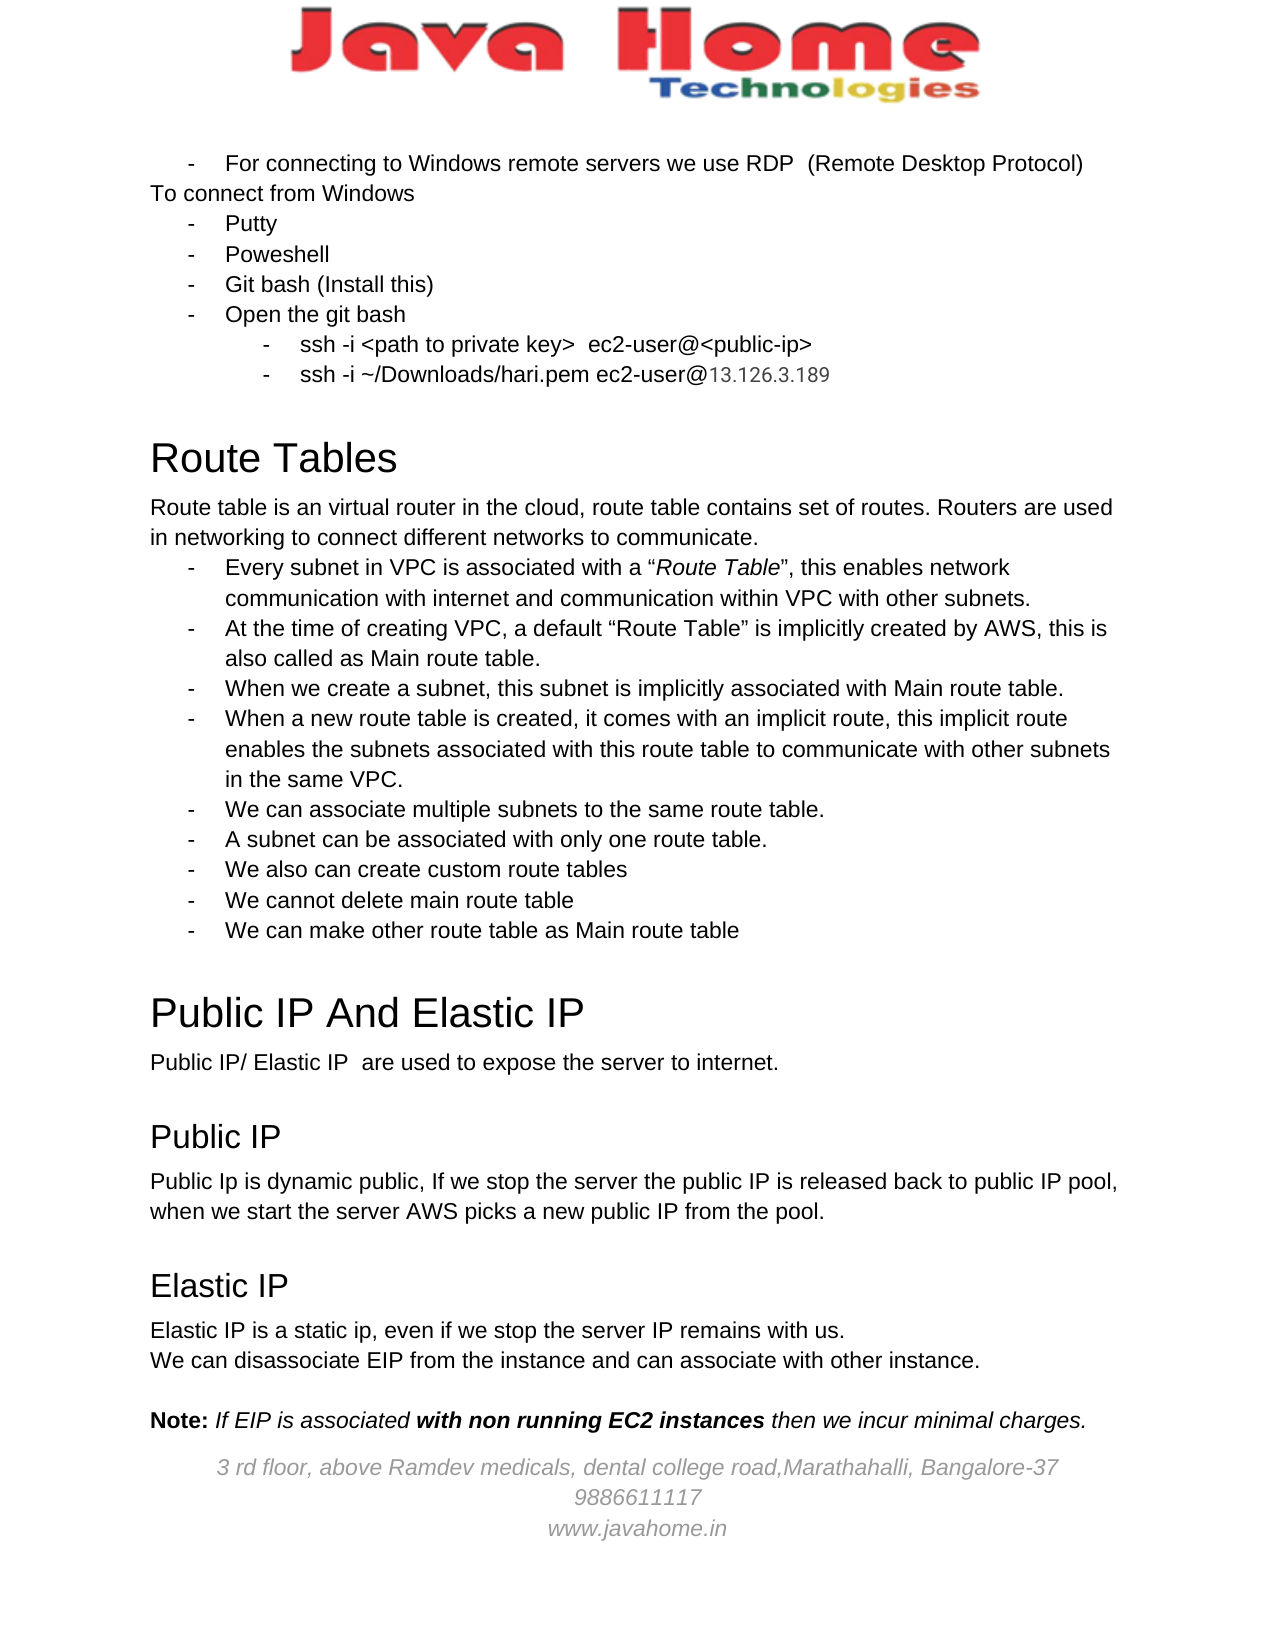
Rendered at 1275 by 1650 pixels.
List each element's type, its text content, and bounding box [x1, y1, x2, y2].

list At the time of creating VPC, a default “Route Table” is implicitly created by AWS, this is also called as Main route table. [187, 615, 1125, 671]
list Poweshell [187, 241, 1125, 267]
list We can make other route table as Main route table [187, 917, 1125, 943]
list Putty [187, 210, 1125, 237]
list Git bash (Install this) [187, 271, 1125, 297]
text Public Ip is dynamic public, If we stop the server the public IP is released back to public IP pool, when we start the server AWS picks a new public IP from the pool. [150, 1168, 1125, 1224]
subtitle Public IP [150, 1117, 1125, 1155]
text To connect from Windows [150, 180, 1125, 207]
text We can disassociate EIP from the instance and can associate with other instance. [150, 1347, 1125, 1373]
list ssh -i ~/Downloads/hari.pem ec2-user@13.126.3.189 [262, 361, 1125, 388]
text Note: If EIP is associated with non running EC2 instances then we incur minimal charges. [150, 1407, 1125, 1434]
list When we create a subnet, this subnet is implicitly associated with Main route table. [187, 675, 1125, 702]
list We cannot delete main route table [187, 887, 1125, 913]
text Public IP/ Elastic IP are used to expose the server to internet. [150, 1049, 1125, 1076]
list Every subnet in VPC is associated with a “Route Table”, this enables network communication with internet and communication within VPC with other subnets. [187, 554, 1125, 611]
subtitle Elastic IP [150, 1266, 1125, 1304]
list When a new route table is created, it comes with an implicit route, this implicit route enables the subnets associated with this route table to communicate with other subnets in the same VPC. [187, 705, 1125, 792]
text Elastic IP is a static ip, even if we stop the server IP remains with us. [150, 1317, 1125, 1343]
list We also can create custom route tables [187, 856, 1125, 883]
list ssh -i <path to private key> ec2-user@<public-ip> [262, 331, 1125, 358]
list A subnet can be associated with only one route table. [187, 826, 1125, 853]
picture [263, 0, 1012, 108]
subtitle Route Tables [150, 433, 1125, 481]
list For connecting to Windows remote servers we use RDP (Remote Desktop Protocol) [187, 150, 1125, 176]
subtitle Public IP And Elastic IP [150, 989, 1125, 1037]
text Route table is an virtual router in the cloud, route table contains set of routes. Routers are used in networking to connect different networks to communicate. [150, 494, 1125, 551]
list We can associate multiple subnets to the same route table. [187, 796, 1125, 822]
list Open the git bash [187, 301, 1125, 327]
